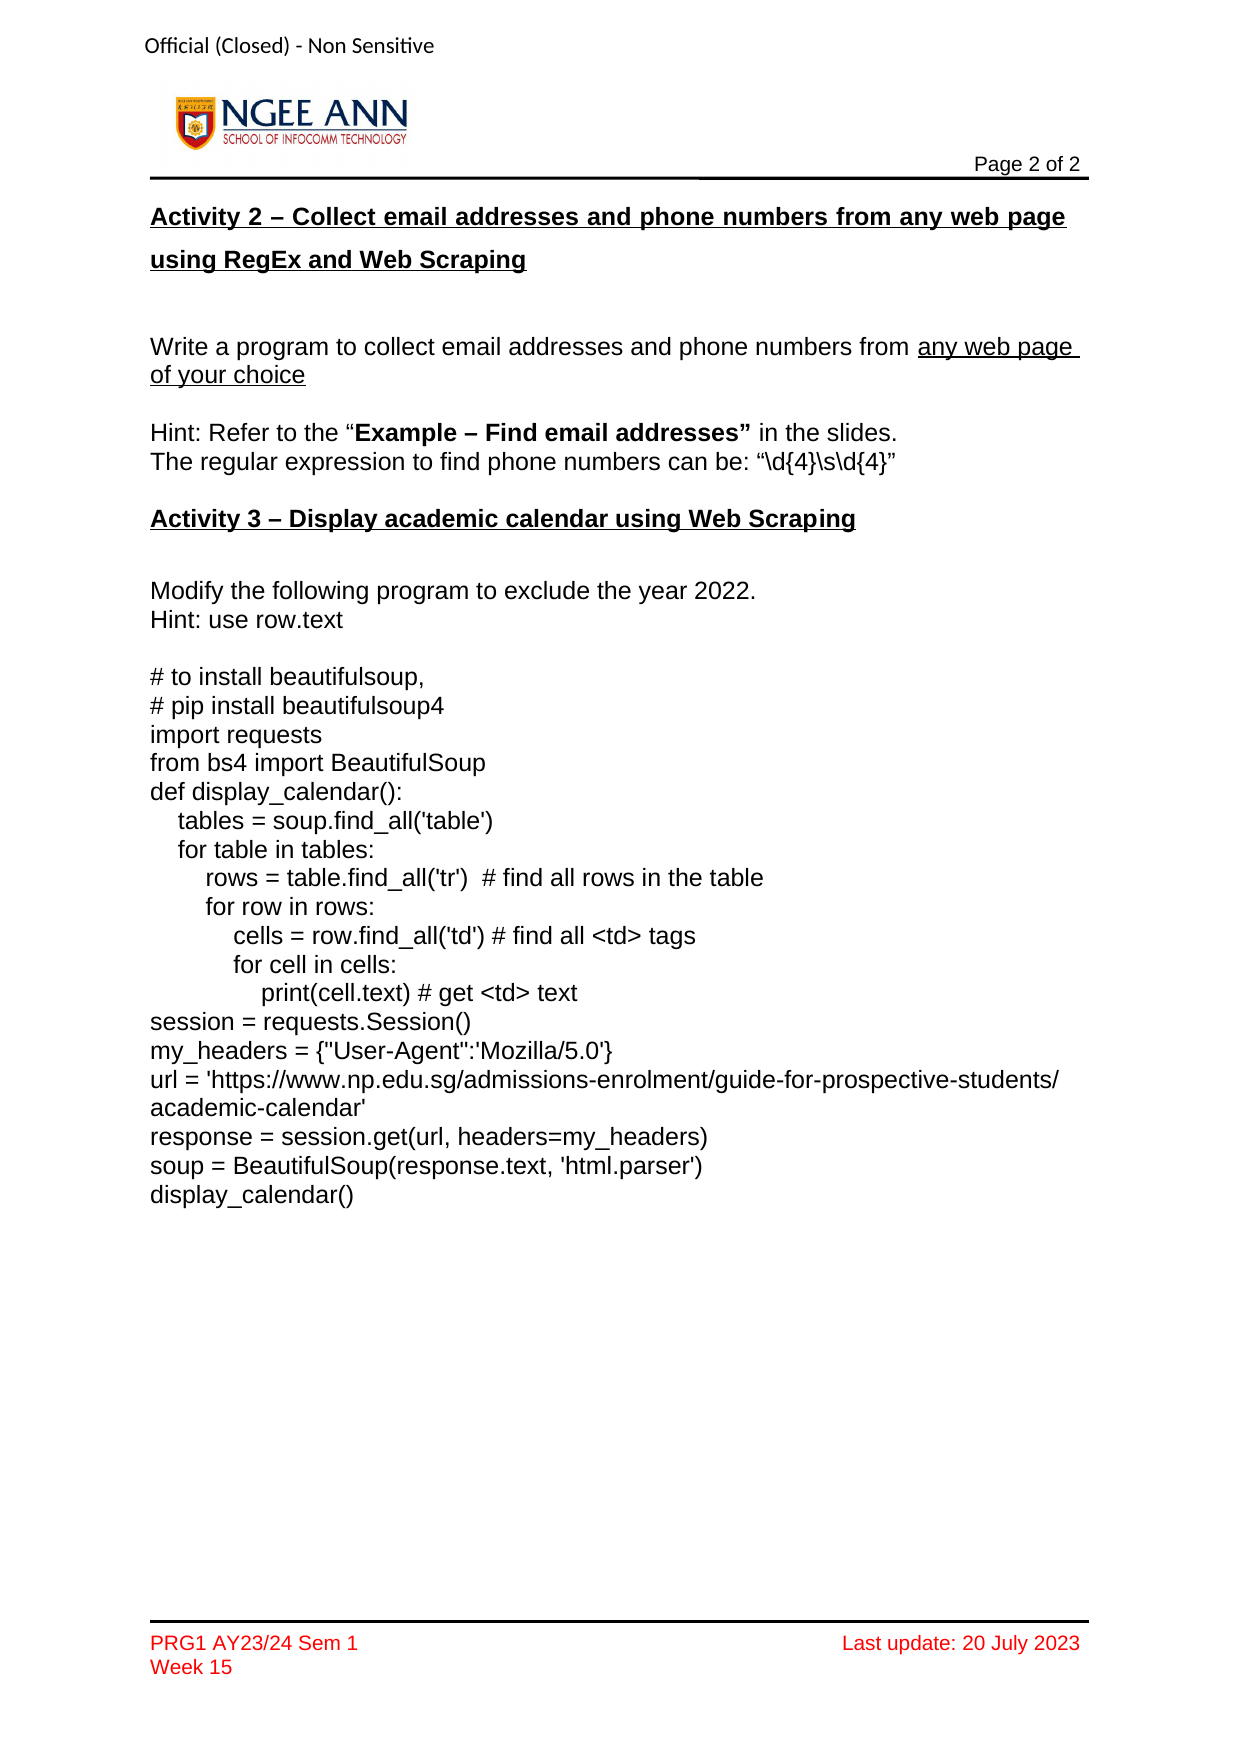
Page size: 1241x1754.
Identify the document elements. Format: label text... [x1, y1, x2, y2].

text tables = soup.find_all('table') [150, 806, 1090, 835]
text Hint: use row.text [150, 605, 1090, 633]
text rows = table.find_all('tr') # find all rows in the table [150, 863, 1090, 892]
text display_calendar() [150, 1180, 1090, 1208]
text Write a program to collect email addresses and phone numbers from any web page of your choice [150, 332, 1090, 389]
text Hint: Refer to the “Example – Find email addresses” in the slides. [150, 418, 1090, 447]
text # pip install beautifulsoup4 [150, 691, 1090, 720]
text soup = BeautifulSoup(response.text, 'html.parser') [150, 1151, 1090, 1180]
text Modify the following program to exclude the year 2022. [150, 576, 1090, 605]
text session = requests.Session() [150, 1007, 1090, 1036]
text import requests [150, 720, 1090, 748]
text response = session.get(url, headers=my_headers) [150, 1122, 1090, 1151]
text cells = row.find_all('td') # find all <td> tags [150, 921, 1090, 950]
text def display_calendar(): [150, 777, 1090, 806]
text for table in tables: [150, 835, 1090, 863]
text Activity 2 – Collect email addresses and phone numbers from any web page using RegEx and Web Scraping [150, 202, 1068, 274]
text for cell in cells: [150, 950, 1090, 978]
text The regular expression to find phone numbers can be: “\d{4}\s\d{4}” [150, 447, 1090, 475]
text url = 'https://www.np.edu.sg/admissions-enrolment/guide-for-prospective-students/academic-calendar' [150, 1065, 1090, 1122]
text for row in rows: [150, 892, 1090, 921]
text print(cell.text) # get <td> text [150, 978, 1090, 1007]
text from bs4 import BeautifulSoup [150, 748, 1090, 777]
text Activity 3 – Display academic calendar using Web Scraping [150, 504, 1068, 533]
text # to install beautifulsoup, [150, 662, 1090, 691]
text my_headers = {"User-Agent":'Mozilla/5.0'} [150, 1036, 1090, 1065]
picture [150, 75, 432, 172]
